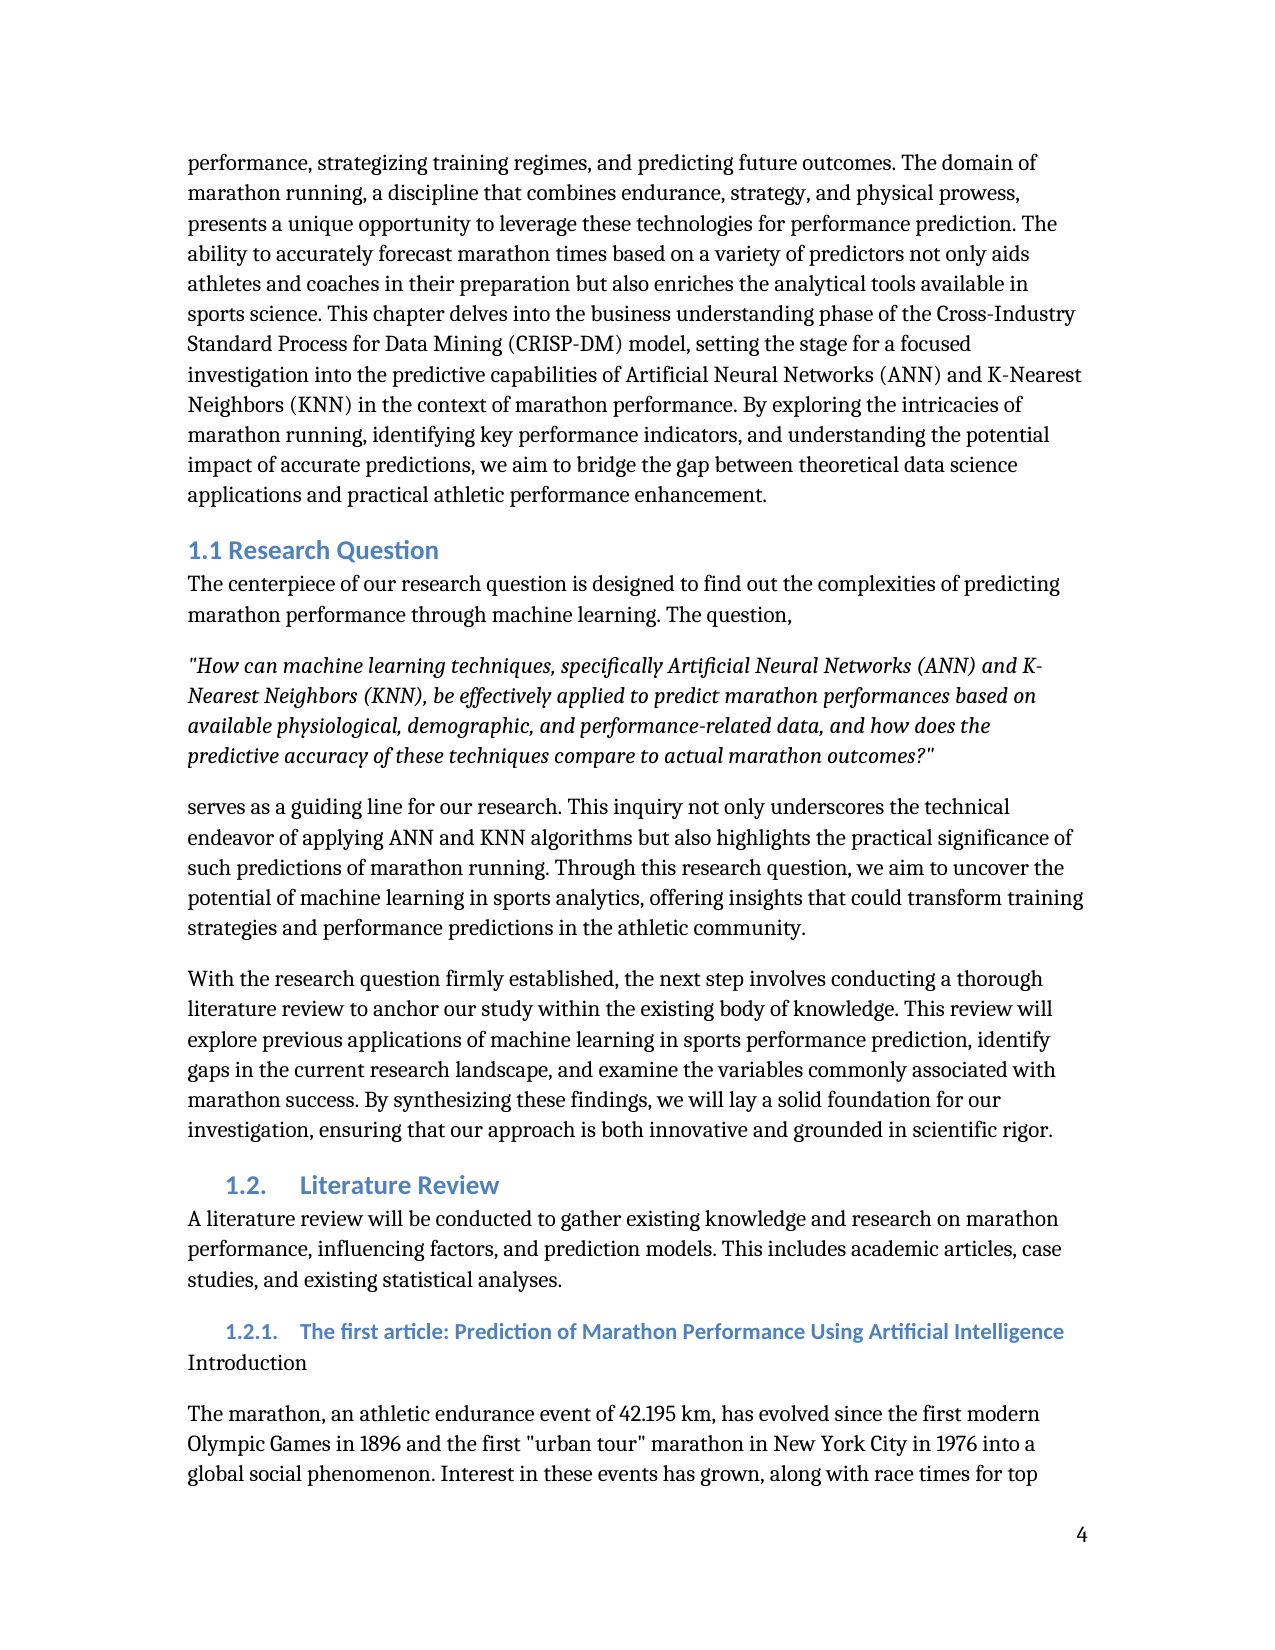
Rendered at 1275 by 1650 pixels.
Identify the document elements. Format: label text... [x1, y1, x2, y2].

text The centerpiece of our research question is designed to find out the complexities of predicting marathon performance through machine learning. The question, [187, 571, 1087, 628]
text serves as a guiding line for our research. This inquiry not only underscores the technical endeavor of applying ANN and KNN algorithms but also highlights the practical significance of such predictions of marathon running. Through this research question, we aim to uncover the potential of machine learning in sports analytics, offering insights that could transform training strategies and performance predictions in the athletic community. [187, 794, 1087, 941]
subtitle Literature Review [225, 1168, 1087, 1201]
text With the research question firmly established, the next step involves conducting a thorough literature review to anchor our study within the existing body of knowledge. This review will explore previous applications of machine learning in sports performance prediction, identify gaps in the current research landscape, and examine the variables commonly associated with marathon success. By synthesizing these findings, we will lay a solid foundation for our investigation, ensuring that our approach is both innovative and grounded in scientific rigor. [187, 966, 1087, 1143]
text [187, 1401, 1087, 1487]
text A literature review will be conducted to gather existing knowledge and research on marathon performance, influencing factors, and prediction models. This includes academic articles, case studies, and existing statistical analyses. [187, 1206, 1087, 1293]
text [187, 150, 1087, 509]
subtitle The first article: Prediction of Marathon Performance Using Artificial Intelligence [225, 1317, 1087, 1346]
subtitle 1.1 Research Question [187, 533, 1087, 566]
text "How can machine learning techniques, specifically Artificial Neural Networks (ANN) and K-Nearest Neighbors (KNN), be effectively applied to predict marathon performances based on available physiological, demographic, and performance-related data, and how does the predictive accuracy of these techniques compare to actual marathon outcomes?" [187, 652, 1087, 769]
text Introduction [187, 1350, 1087, 1376]
